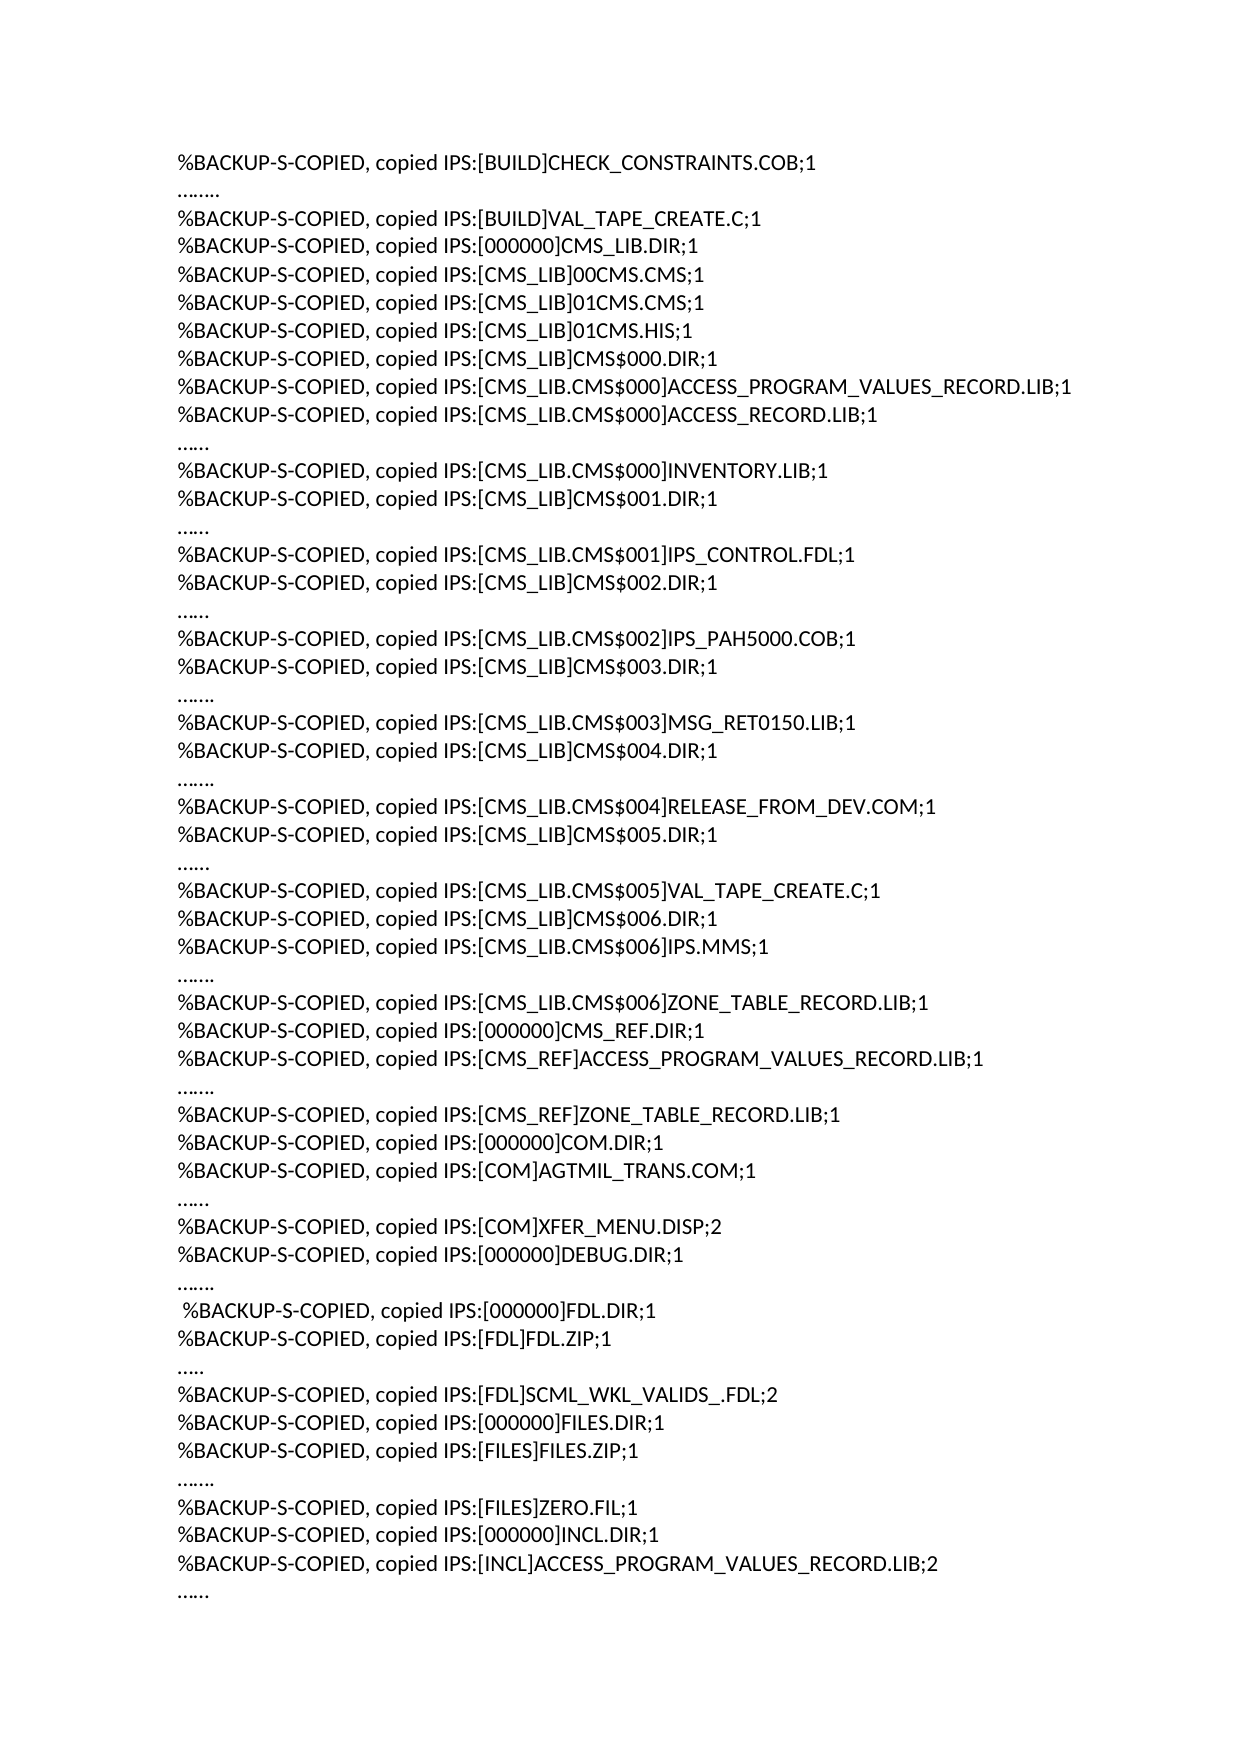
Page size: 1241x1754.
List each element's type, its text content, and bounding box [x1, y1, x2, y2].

text %BACKUP-S-COPIED, copied IPS:[COM]XFER_MENU.DISP;2 [177, 1212, 1093, 1240]
text ……. [177, 1268, 1093, 1296]
text %BACKUP-S-COPIED, copied IPS:[000000]COM.DIR;1 [177, 1128, 1093, 1156]
text ……. [177, 1072, 1093, 1100]
text %BACKUP-S-COPIED, copied IPS:[000000]DEBUG.DIR;1 [177, 1240, 1093, 1268]
text …… [177, 1577, 1093, 1605]
text %BACKUP-S-COPIED, copied IPS:[BUILD]VAL_TAPE_CREATE.C;1 [177, 204, 1093, 232]
text %BACKUP-S-COPIED, copied IPS:[CMS_LIB.CMS$000]ACCESS_RECORD.LIB;1 [177, 400, 1093, 428]
text %BACKUP-S-COPIED, copied IPS:[CMS_REF]ZONE_TABLE_RECORD.LIB;1 [177, 1100, 1093, 1128]
text %BACKUP-S-COPIED, copied IPS:[CMS_LIB]CMS$005.DIR;1 [177, 820, 1093, 848]
text %BACKUP-S-COPIED, copied IPS:[CMS_LIB]CMS$000.DIR;1 [177, 344, 1093, 372]
text %BACKUP-S-COPIED, copied IPS:[000000]FDL.DIR;1 [177, 1296, 1093, 1324]
text %BACKUP-S-COPIED, copied IPS:[CMS_LIB]CMS$001.DIR;1 [177, 484, 1093, 512]
text …… [177, 1184, 1093, 1212]
text %BACKUP-S-COPIED, copied IPS:[FDL]SCML_WKL_VALIDS_.FDL;2 [177, 1381, 1093, 1408]
text ……. [177, 680, 1093, 708]
text %BACKUP-S-COPIED, copied IPS:[FILES]FILES.ZIP;1 [177, 1437, 1093, 1464]
text %BACKUP-S-COPIED, copied IPS:[FILES]ZERO.FIL;1 [177, 1493, 1093, 1521]
text …… [177, 428, 1093, 456]
text %BACKUP-S-COPIED, copied IPS:[CMS_LIB]CMS$006.DIR;1 [177, 904, 1093, 932]
text %BACKUP-S-COPIED, copied IPS:[CMS_LIB.CMS$000]ACCESS_PROGRAM_VALUES_RECORD.LIB;1 [177, 372, 1093, 400]
text %BACKUP-S-COPIED, copied IPS:[CMS_LIB]01CMS.HIS;1 [177, 316, 1093, 344]
text ……. [177, 960, 1093, 988]
text %BACKUP-S-COPIED, copied IPS:[CMS_LIB]CMS$004.DIR;1 [177, 736, 1093, 764]
text %BACKUP-S-COPIED, copied IPS:[CMS_LIB.CMS$002]IPS_PAH5000.COB;1 [177, 624, 1093, 652]
text …….. [177, 176, 1093, 204]
text %BACKUP-S-COPIED, copied IPS:[000000]CMS_REF.DIR;1 [177, 1016, 1093, 1044]
text …… [177, 596, 1093, 624]
text %BACKUP-S-COPIED, copied IPS:[CMS_LIB]00CMS.CMS;1 [177, 260, 1093, 288]
text %BACKUP-S-COPIED, copied IPS:[CMS_LIB.CMS$004]RELEASE_FROM_DEV.COM;1 [177, 792, 1093, 820]
text %BACKUP-S-COPIED, copied IPS:[CMS_LIB]CMS$003.DIR;1 [177, 652, 1093, 680]
text %BACKUP-S-COPIED, copied IPS:[BUILD]CHECK_CONSTRAINTS.COB;1 [177, 148, 1093, 176]
text %BACKUP-S-COPIED, copied IPS:[000000]INCL.DIR;1 [177, 1521, 1093, 1549]
text ….. [177, 1352, 1093, 1381]
text %BACKUP-S-COPIED, copied IPS:[000000]FILES.DIR;1 [177, 1408, 1093, 1437]
text %BACKUP-S-COPIED, copied IPS:[CMS_LIB.CMS$000]INVENTORY.LIB;1 [177, 456, 1093, 484]
text …… [177, 512, 1093, 540]
text %BACKUP-S-COPIED, copied IPS:[CMS_LIB.CMS$005]VAL_TAPE_CREATE.C;1 [177, 876, 1093, 904]
text %BACKUP-S-COPIED, copied IPS:[INCL]ACCESS_PROGRAM_VALUES_RECORD.LIB;2 [177, 1549, 1093, 1577]
text %BACKUP-S-COPIED, copied IPS:[CMS_LIB.CMS$006]ZONE_TABLE_RECORD.LIB;1 [177, 988, 1093, 1016]
text %BACKUP-S-COPIED, copied IPS:[COM]AGTMIL_TRANS.COM;1 [177, 1156, 1093, 1184]
text %BACKUP-S-COPIED, copied IPS:[CMS_LIB.CMS$001]IPS_CONTROL.FDL;1 [177, 540, 1093, 568]
text %BACKUP-S-COPIED, copied IPS:[CMS_REF]ACCESS_PROGRAM_VALUES_RECORD.LIB;1 [177, 1044, 1093, 1072]
text ……. [177, 764, 1093, 792]
text %BACKUP-S-COPIED, copied IPS:[000000]CMS_LIB.DIR;1 [177, 232, 1093, 260]
text %BACKUP-S-COPIED, copied IPS:[CMS_LIB]CMS$002.DIR;1 [177, 568, 1093, 596]
text %BACKUP-S-COPIED, copied IPS:[CMS_LIB.CMS$006]IPS.MMS;1 [177, 932, 1093, 960]
text %BACKUP-S-COPIED, copied IPS:[CMS_LIB]01CMS.CMS;1 [177, 288, 1093, 316]
text %BACKUP-S-COPIED, copied IPS:[FDL]FDL.ZIP;1 [177, 1324, 1093, 1352]
text ……. [177, 1464, 1093, 1493]
text …... [177, 848, 1093, 876]
text %BACKUP-S-COPIED, copied IPS:[CMS_LIB.CMS$003]MSG_RET0150.LIB;1 [177, 708, 1093, 736]
